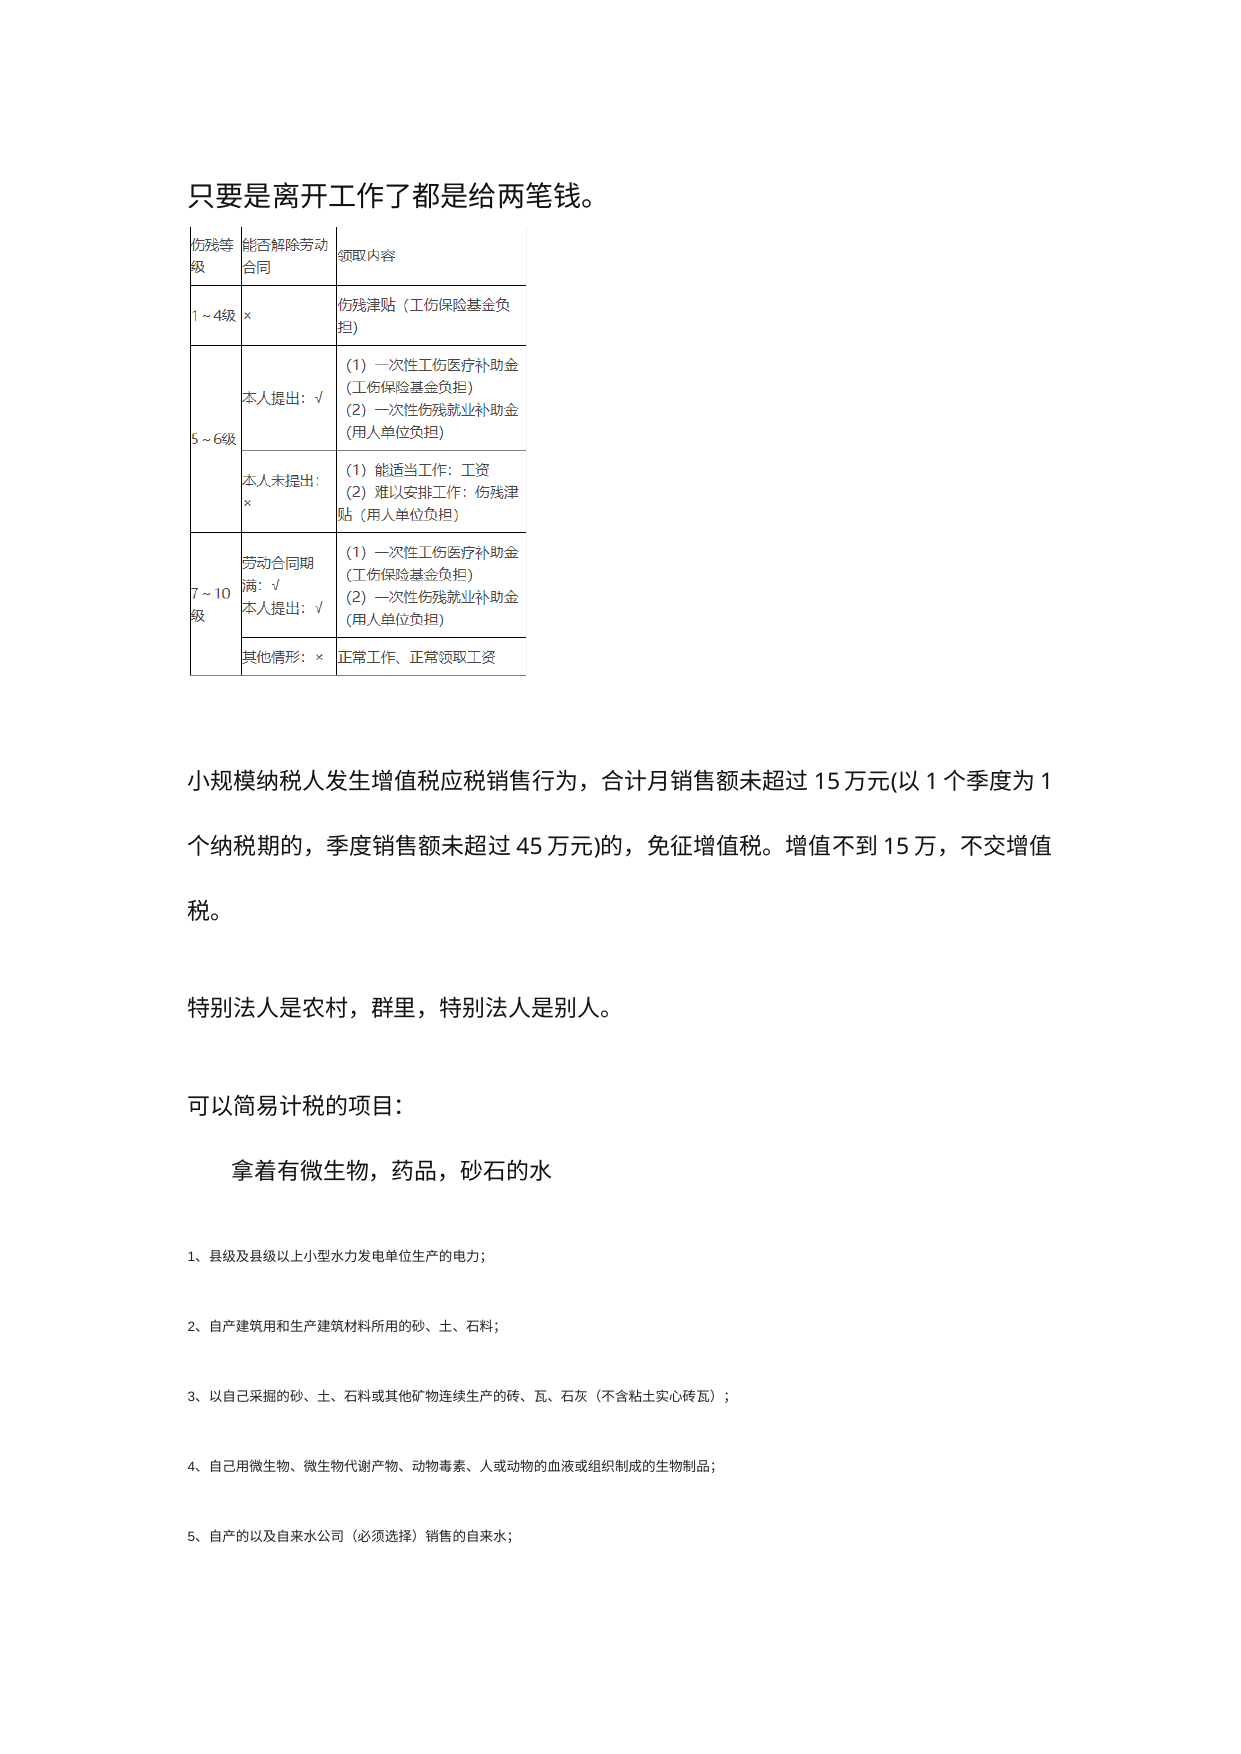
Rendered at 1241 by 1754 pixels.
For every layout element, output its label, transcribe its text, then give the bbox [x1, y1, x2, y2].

picture [187, 227, 527, 676]
text 可以简易计税的项目： [187, 1072, 1053, 1137]
text 3、以自己采掘的砂、土、石料或其他矿物连续生产的砖、瓦、石灰（不含粘土实心砖瓦）； [187, 1379, 1053, 1412]
text 拿着有微生物，药品，砂石的水 [187, 1137, 1053, 1202]
text 5、自产的以及自来水公司（必须选择）销售的自来水； [187, 1519, 1053, 1552]
text 小规模纳税人发生增值税应税销售行为，合计月销售额未超过15万元(以1个季度为1个纳税期的，季度销售额未超过45万元)的，免征增值税。增值不到15万，不交增值税。 [187, 747, 1053, 942]
text 只要是离开工作了都是给两笔钱。 [187, 162, 1053, 227]
text 1、县级及县级以上小型水力发电单位生产的电力； [187, 1239, 1053, 1272]
text 2、自产建筑用和生产建筑材料所用的砂、土、石料； [187, 1309, 1053, 1342]
text 特别法人是农村，群里，特别法人是别人。 [187, 974, 1053, 1039]
text 4、自己用微生物、微生物代谢产物、动物毒素、人或动物的血液或组织制成的生物制品； [187, 1449, 1053, 1482]
